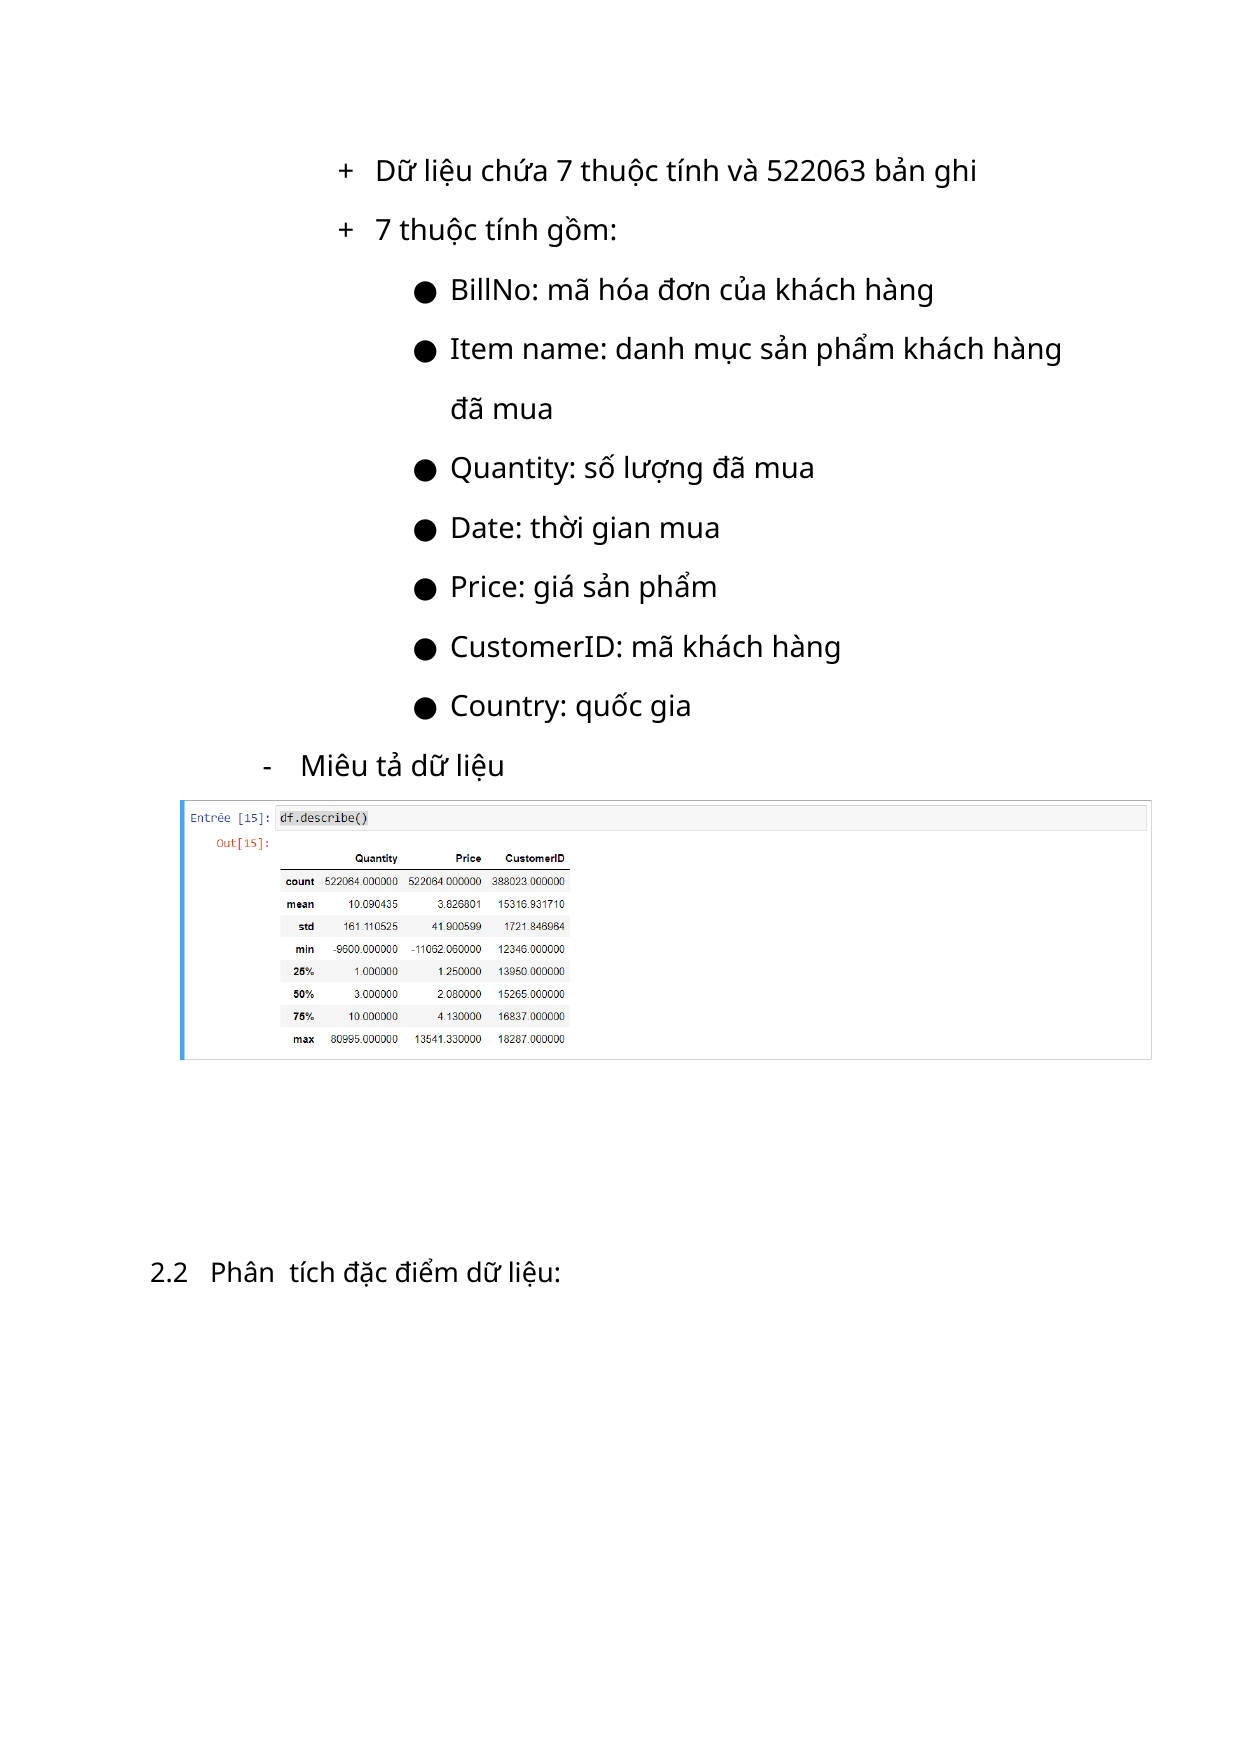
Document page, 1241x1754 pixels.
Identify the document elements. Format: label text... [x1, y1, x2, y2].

list Miêu tả dữ liệu [262, 745, 1090, 784]
list Quantity: số lượng đã mua [412, 447, 1090, 487]
list CustomerID: mã khách hàng [412, 626, 1090, 666]
picture [180, 797, 1153, 1062]
list 7 thuộc tính gồm: [337, 209, 1090, 249]
list Price: giá sản phẩm [412, 566, 1090, 606]
list Country: quốc gia [412, 685, 1090, 725]
list Item name: danh mục sản phẩm khách hàng đã mua [412, 328, 1090, 428]
list Date: thời gian mua [412, 507, 1090, 547]
list BillNo: mã hóa đơn của khách hàng [412, 269, 1090, 309]
subtitle Phân tích đặc điểm dữ liệu: [150, 1253, 1090, 1290]
list Dữ liệu chứa 7 thuộc tính và 522063 bản ghi [337, 150, 1090, 190]
